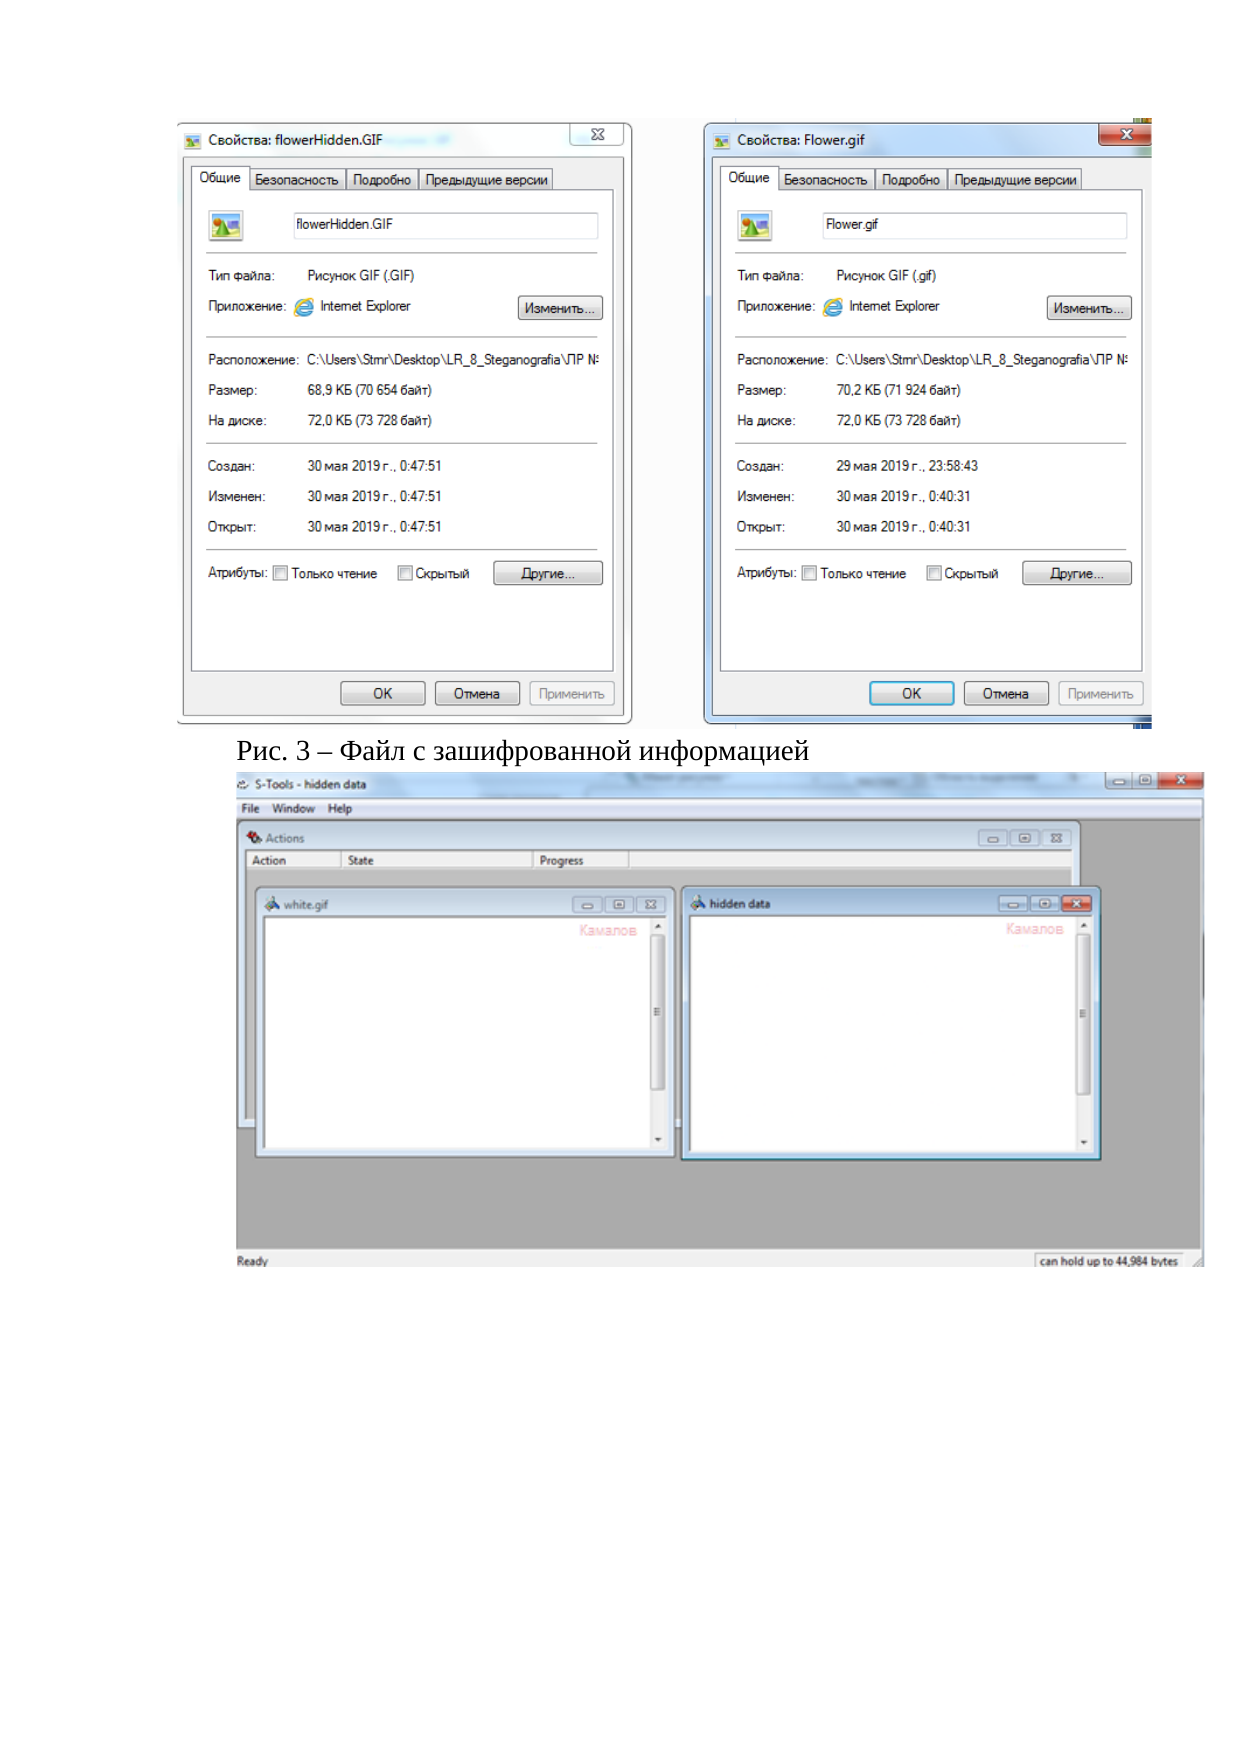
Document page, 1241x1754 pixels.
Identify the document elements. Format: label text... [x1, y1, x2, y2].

picture [177, 118, 1152, 729]
picture [236, 772, 1205, 1267]
text Рис. 3 – Файл с зашифрованной информацией [177, 733, 1152, 767]
